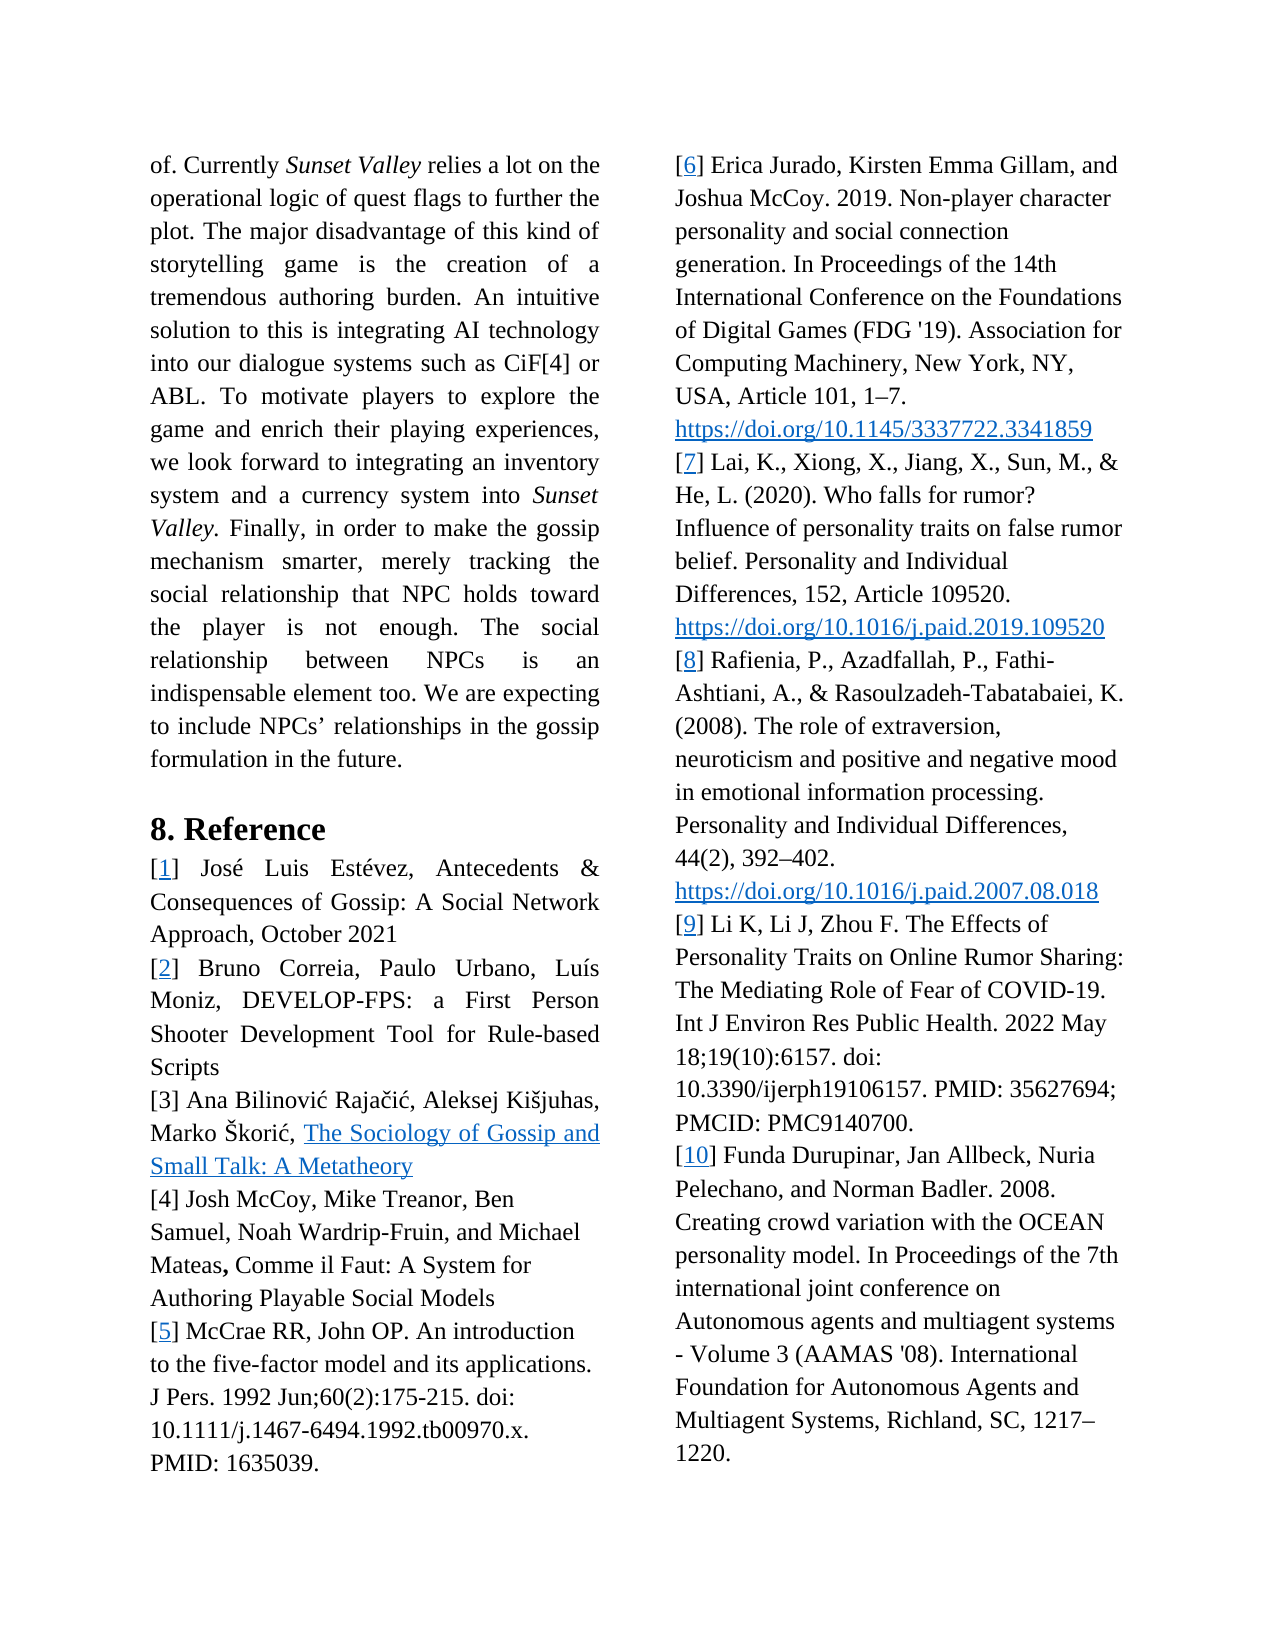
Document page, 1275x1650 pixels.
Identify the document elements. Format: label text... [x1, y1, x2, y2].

text [10] Funda Durupinar, Jan Allbeck, Nuria Pelechano, and Norman Badler. 2008. Creating crowd variation with the OCEAN personality model. In Proceedings of the 7th international joint conference on Autonomous agents and multiagent systems - Volume 3 (AAMAS '08). International Foundation for Autonomous Agents and Multiagent Systems, Richland, SC, 1217–1220. [675, 1141, 1125, 1467]
text [7] Lai, K., Xiong, X., Jiang, X., Sun, M., & He, L. (2020). Who falls for rumor? Influence of personality traits on false rumor belief. Personality and Individual Differences, 152, Article 109520. https://doi.org/10.1016/j.paid.2019.109520 [675, 447, 1125, 641]
text [6] Erica Jurado, Kirsten Emma Gillam, and Joshua McCoy. 2019. Non-player character personality and social connection generation. In Proceedings of the 14th International Conference on the Foundations of Digital Games (FDG '19). Association for Computing Machinery, New York, NY, USA, Article 101, 1–7. https://doi.org/10.1145/3337722.3341859 [675, 150, 1125, 443]
text 8. Reference [150, 777, 600, 848]
text [1] José Luis Estévez, Antecedents & Consequences of Gossip: A Social Network Approach, October 2021 [150, 853, 600, 948]
text [9] Li K, Li J, Zhou F. The Effects of Personality Traits on Online Rumor Sharing: The Mediating Role of Fear of COVID-19. Int J Environ Res Public Health. 2022 May 18;19(10):6157. doi: 10.3390/ijerph19106157. PMID: 35627694; PMCID: PMC9140700. [675, 909, 1125, 1136]
text [8] Rafienia, P., Azadfallah, P., Fathi-Ashtiani, A., & Rasoulzadeh-Tabatabaiei, K. (2008). The role of extraversion, neuroticism and positive and negative mood in emotional information processing. Personality and Individual Differences, 44(2), 392–402. https://doi.org/10.1016/j.paid.2007.08.018 [675, 645, 1125, 905]
text [4] Josh McCoy, Mike Treanor, Ben Samuel, Noah Wardrip-Fruin, and Michael Mateas, Comme il Faut: A System for Authoring Playable Social Models [150, 1184, 600, 1312]
text [3] Ana Bilinović Rajačić, Aleksej Kišjuhas, Marko Škorić, The Sociology of Gossip and Small Talk: A Metatheory [150, 1085, 600, 1179]
text [2] Bruno Correia, Paulo Urbano, Luís Moniz, DEVELOP-FPS: a First Person Shooter Development Tool for Rule-based Scripts [150, 953, 600, 1080]
text [5] McCrae RR, John OP. An introduction to the five-factor model and its applications. J Pers. 1992 Jun;60(2):175-215. doi: 10.1111/j.1467-6494.1992.tb00970.x. PMID: 1635039. [150, 1316, 600, 1477]
